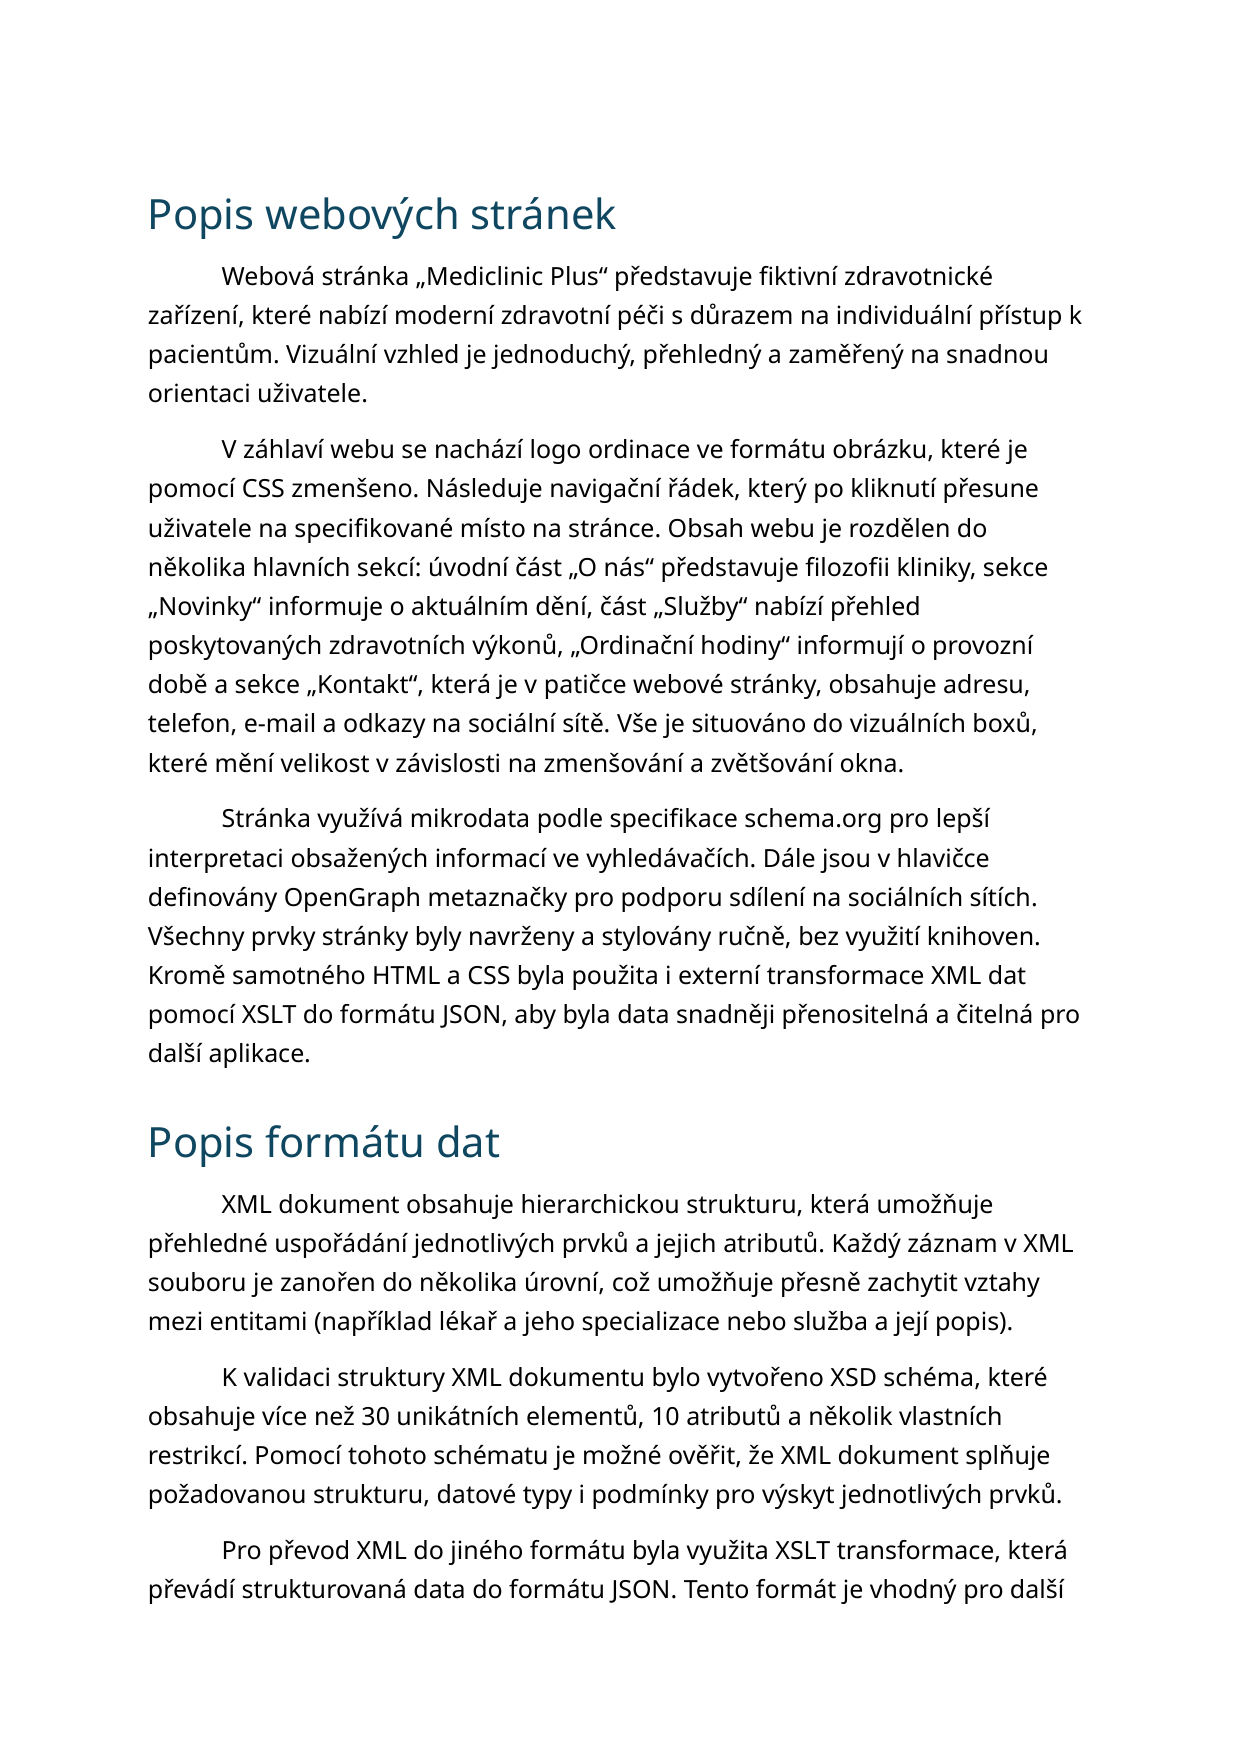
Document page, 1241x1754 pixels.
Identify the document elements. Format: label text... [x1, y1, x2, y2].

text V záhlaví webu se nachází logo ordinace ve formátu obrázku, které je pomocí CSS zmenšeno. Následuje navigační řádek, který po kliknutí přesune uživatele na specifikované místo na stránce. Obsah webu je rozdělen do několika hlavních sekcí: úvodní část „O nás“ představuje filozofii kliniky, sekce „Novinky“ informuje o aktuálním dění, část „Služby“ nabízí přehled poskytovaných zdravotních výkonů, „Ordinační hodiny“ informují o provozní době a sekce „Kontakt“, která je v patičce webové stránky, obsahuje adresu, telefon, e-mail a odkazy na sociální sítě. Vše je situováno do vizuálních boxů, které mění velikost v závislosti na zmenšování a zvětšování okna. [148, 432, 1093, 779]
text K validaci struktury XML dokumentu bylo vytvořeno XSD schéma, které obsahuje více než 30 unikátních elementů, 10 atributů a několik vlastních restrikcí. Pomocí tohoto schématu je možné ověřit, že XML dokument splňuje požadovanou strukturu, datové typy i podmínky pro výskyt jednotlivých prvků. [148, 1360, 1093, 1511]
subtitle Popis formátu dat [148, 1113, 1093, 1169]
text XML dokument obsahuje hierarchickou strukturu, která umožňuje přehledné uspořádání jednotlivých prvků a jejich atributů. Každý záznam v XML souboru je zanořen do několika úrovní, což umožňuje přesně zachytit vztahy mezi entitami (například lékař a jeho specializace nebo služba a její popis). [148, 1186, 1093, 1338]
text Stránka využívá mikrodata podle specifikace schema.org pro lepší interpretaci obsažených informací ve vyhledávačích. Dále jsou v hlavičce definovány OpenGraph metaznačky pro podporu sdílení na sociálních sítích. Všechny prvky stránky byly navrženy a stylovány ručně, bez využití knihoven. Kromě samotného HTML a CSS byla použita i externí transformace XML dat pomocí XSLT do formátu JSON, aby byla data snadněji přenositelná a čitelná pro další aplikace. [148, 801, 1093, 1070]
text Webová stránka „Mediclinic Plus“ představuje fiktivní zdravotnické zařízení, které nabízí moderní zdravotní péči s důrazem na individuální přístup k pacientům. Vizuální vzhled je jednoduchý, přehledný a zaměřený na snadnou orientaci uživatele. [148, 259, 1093, 410]
subtitle Popis webových stránek [148, 185, 1093, 242]
